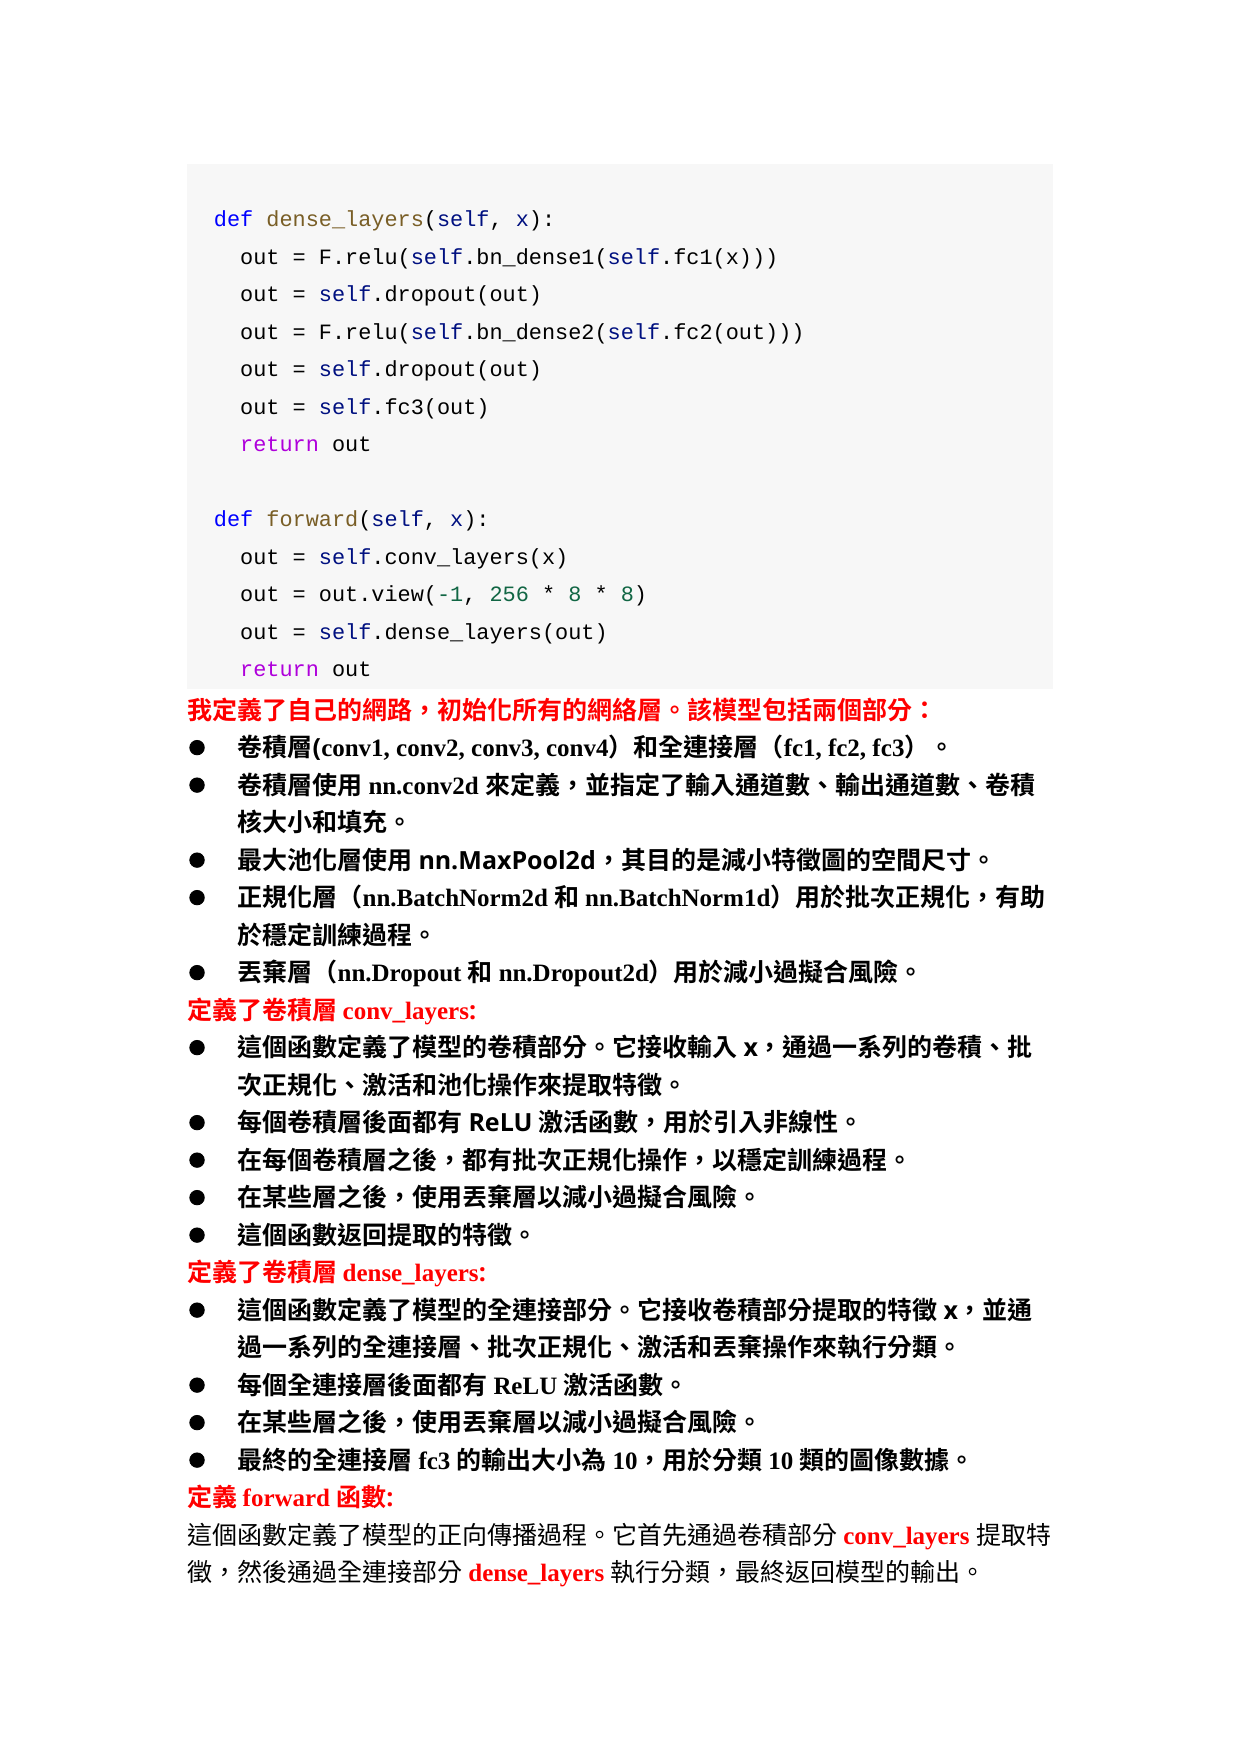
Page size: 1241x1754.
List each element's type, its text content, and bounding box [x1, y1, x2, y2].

list 這個函數定義了模型的卷積部分。它接收輸入 x，通過一系列的卷積、批次正規化、激活和池化操作來提取特徵。 [187, 1027, 1053, 1102]
text 這個函數定義了模型的正向傳播過程。它首先通過卷積部分 conv_layers 提取特徵，然後通過全連接部分 dense_layers 執行分類，最終返回模型的輸出。 [187, 1514, 1053, 1589]
text out = F.relu(self.bn_dense2(self.fc2(out))) [187, 314, 1053, 352]
text 定義了卷積層conv_layers: [187, 989, 1053, 1027]
text out = out.view(-1, 256 * 8 * 8) [187, 577, 1053, 614]
list 每個卷積層後面都有 ReLU 激活函數，用於引入非線性。 [187, 1102, 1053, 1139]
list 在某些層之後，使用丟棄層以減小過擬合風險。 [187, 1177, 1053, 1214]
text def forward(self, x): [187, 502, 1053, 539]
list 正規化層（nn.BatchNorm2d 和 nn.BatchNorm1d）用於批次正規化，有助於穩定訓練過程。 [187, 877, 1053, 952]
list 最終的全連接層 fc3 的輸出大小為 10，用於分類 10 類的圖像數據。 [187, 1439, 1053, 1477]
text out = self.conv_layers(x) [187, 539, 1053, 577]
text return out [187, 427, 1053, 464]
list 每個全連接層後面都有 ReLU 激活函數。 [187, 1364, 1053, 1402]
list 卷積層使用 nn.conv2d 來定義，並指定了輸入通道數、輸出通道數、卷積核大小和填充。 [187, 764, 1053, 839]
list 在每個卷積層之後，都有批次正規化操作，以穩定訓練過程。 [187, 1139, 1053, 1177]
text out = F.relu(self.bn_dense1(self.fc1(x))) [187, 239, 1053, 277]
list 丟棄層（nn.Dropout 和 nn.Dropout2d）用於減小過擬合風險。 [187, 952, 1053, 989]
text 定義forward 函數: [187, 1477, 1053, 1514]
list 最大池化層使用 nn.MaxPool2d，其目的是減小特徵圖的空間尺寸。 [187, 839, 1053, 877]
list 這個函數定義了模型的全連接部分。它接收卷積部分提取的特徵 x，並通過一系列的全連接層、批次正規化、激活和丟棄操作來執行分類。 [187, 1289, 1053, 1364]
text 我定義了自己的網路，初始化所有的網絡層。該模型包括兩個部分： [187, 689, 1053, 727]
text def dense_layers(self, x): [187, 202, 1053, 239]
list 在某些層之後，使用丟棄層以減小過擬合風險。 [187, 1402, 1053, 1439]
text out = self.dropout(out) [187, 277, 1053, 314]
text 定義了卷積層dense_layers: [187, 1252, 1053, 1289]
text out = self.fc3(out) [187, 389, 1053, 427]
list 這個函數返回提取的特徵。 [187, 1214, 1053, 1252]
text return out [187, 652, 1053, 689]
text out = self.dropout(out) [187, 352, 1053, 389]
list 卷積層(conv1, conv2, conv3, conv4）和全連接層（fc1, fc2, fc3）。 [187, 727, 1053, 764]
text out = self.dense_layers(out) [187, 614, 1053, 652]
